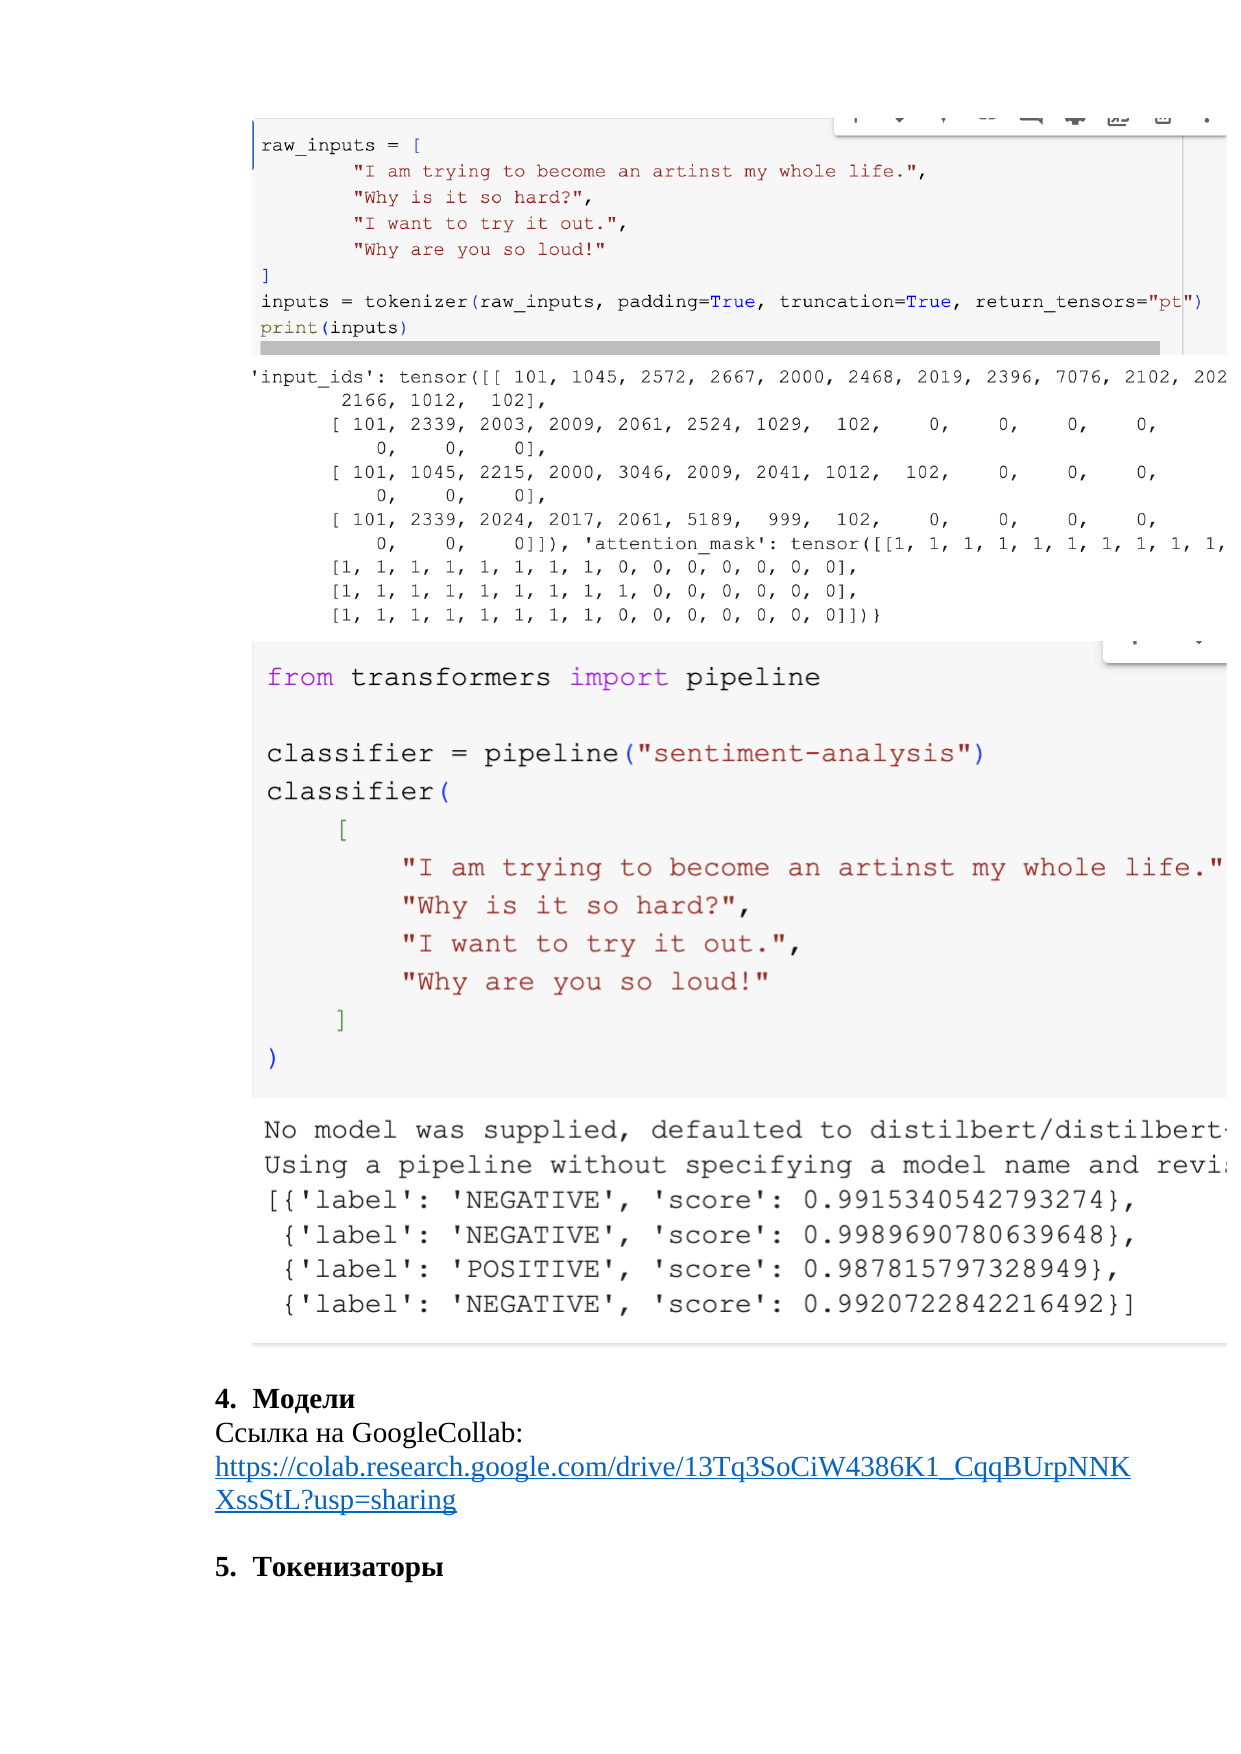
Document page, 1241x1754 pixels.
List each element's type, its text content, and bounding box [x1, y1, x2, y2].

picture [252, 118, 1227, 1348]
list Модели [215, 1382, 1152, 1415]
list Токенизаторы [215, 1549, 1152, 1583]
text Ссылка на GoogleCollab: https://colab.research.google.com/drive/13Tq3SoCiW4386K1_CqqBUrpNNKXssStL?usp=sharing [215, 1415, 1152, 1516]
